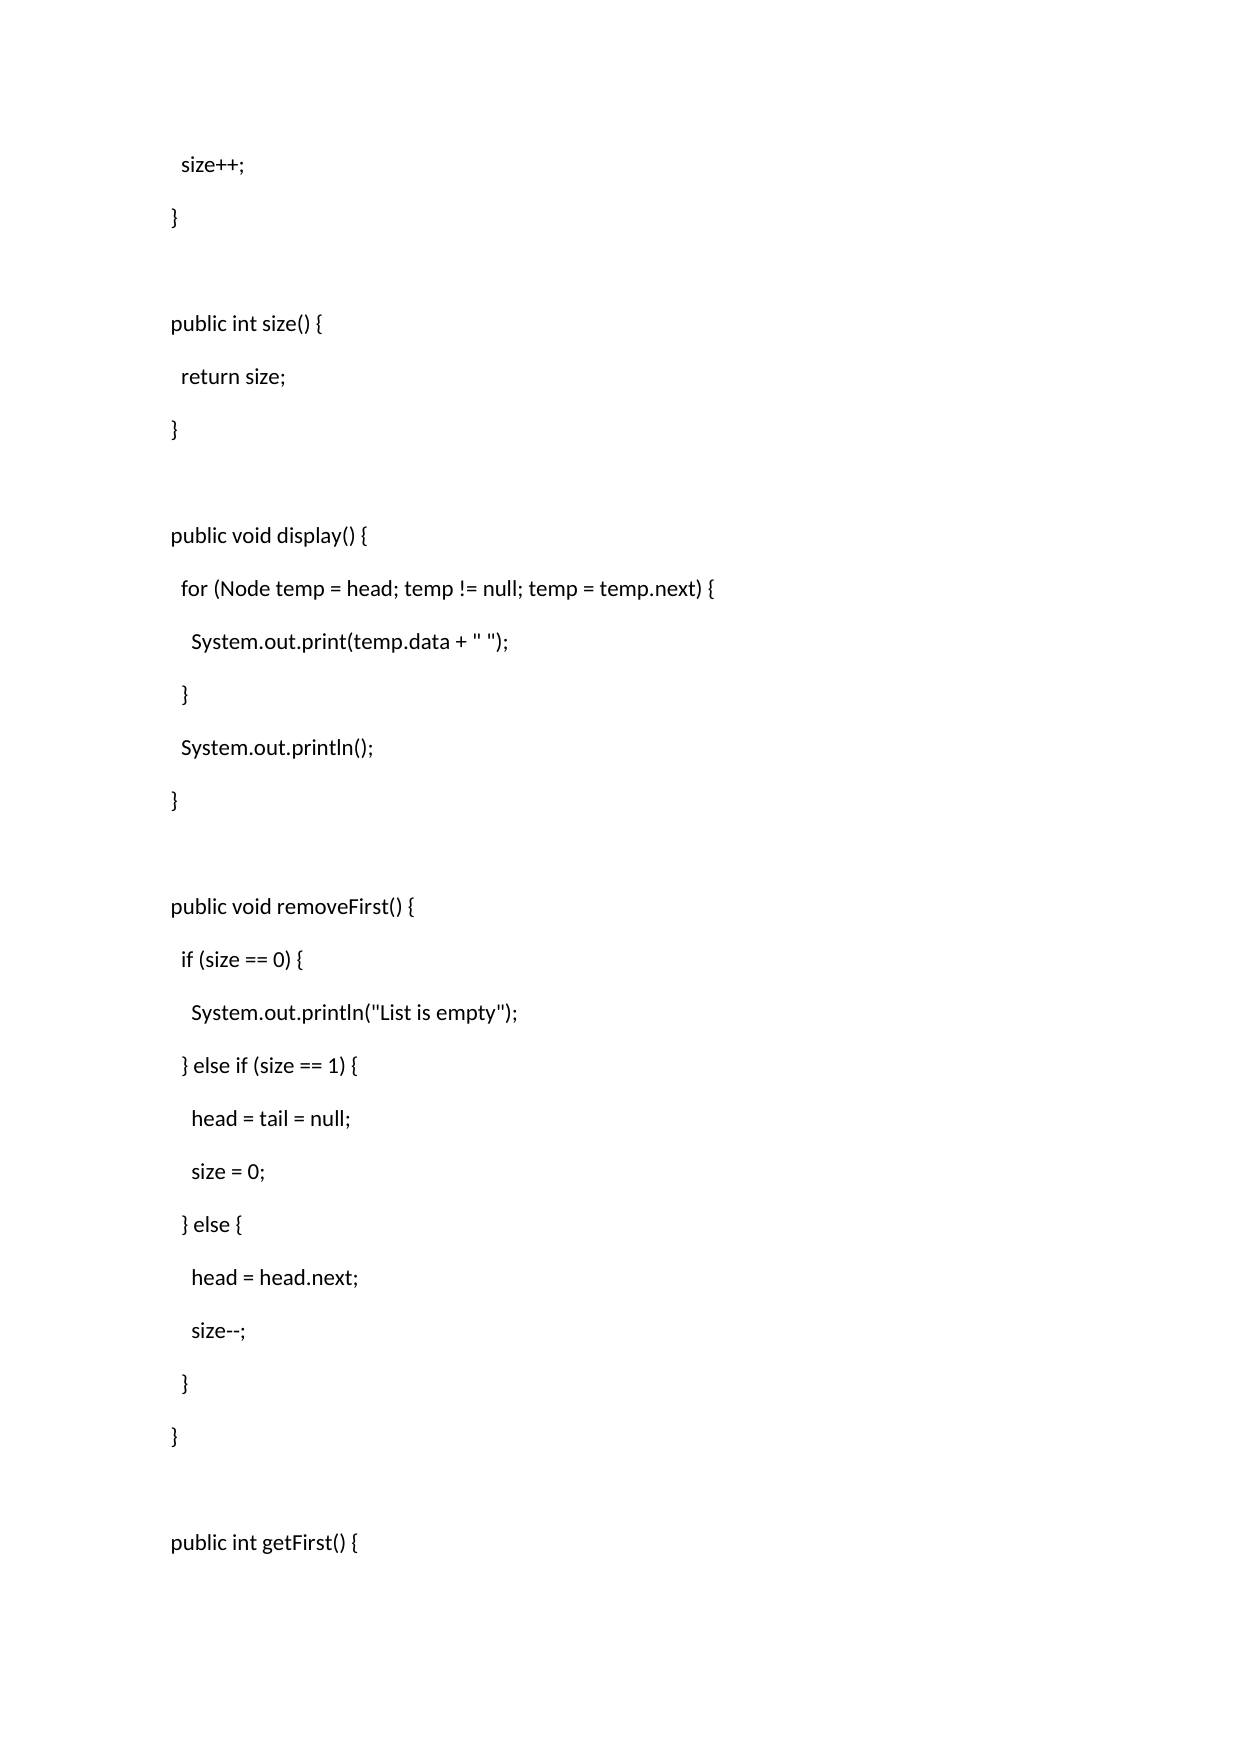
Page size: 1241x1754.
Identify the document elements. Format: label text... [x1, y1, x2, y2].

text head = tail = null; [150, 1104, 1090, 1132]
text public int size() { [150, 309, 1090, 337]
text public void removeFirst() { [150, 892, 1090, 920]
text System.out.println("List is empty"); [150, 998, 1090, 1026]
text } [150, 680, 1090, 708]
text } [150, 203, 1090, 231]
text System.out.println(); [150, 733, 1090, 761]
text if (size == 0) { [150, 945, 1090, 973]
text public void display() { [150, 521, 1090, 549]
text size++; [150, 150, 1090, 178]
text for (Node temp = head; temp != null; temp = temp.next) { [150, 574, 1090, 602]
text } [150, 786, 1090, 814]
text } [150, 1369, 1090, 1397]
text size--; [150, 1316, 1090, 1344]
text } [150, 415, 1090, 443]
text } [150, 1422, 1090, 1451]
text } else if (size == 1) { [150, 1051, 1090, 1079]
text return size; [150, 362, 1090, 390]
text head = head.next; [150, 1263, 1090, 1291]
text System.out.print(temp.data + " "); [150, 627, 1090, 655]
text } else { [150, 1210, 1090, 1238]
text size = 0; [150, 1157, 1090, 1185]
text public int getFirst() { [150, 1528, 1090, 1557]
